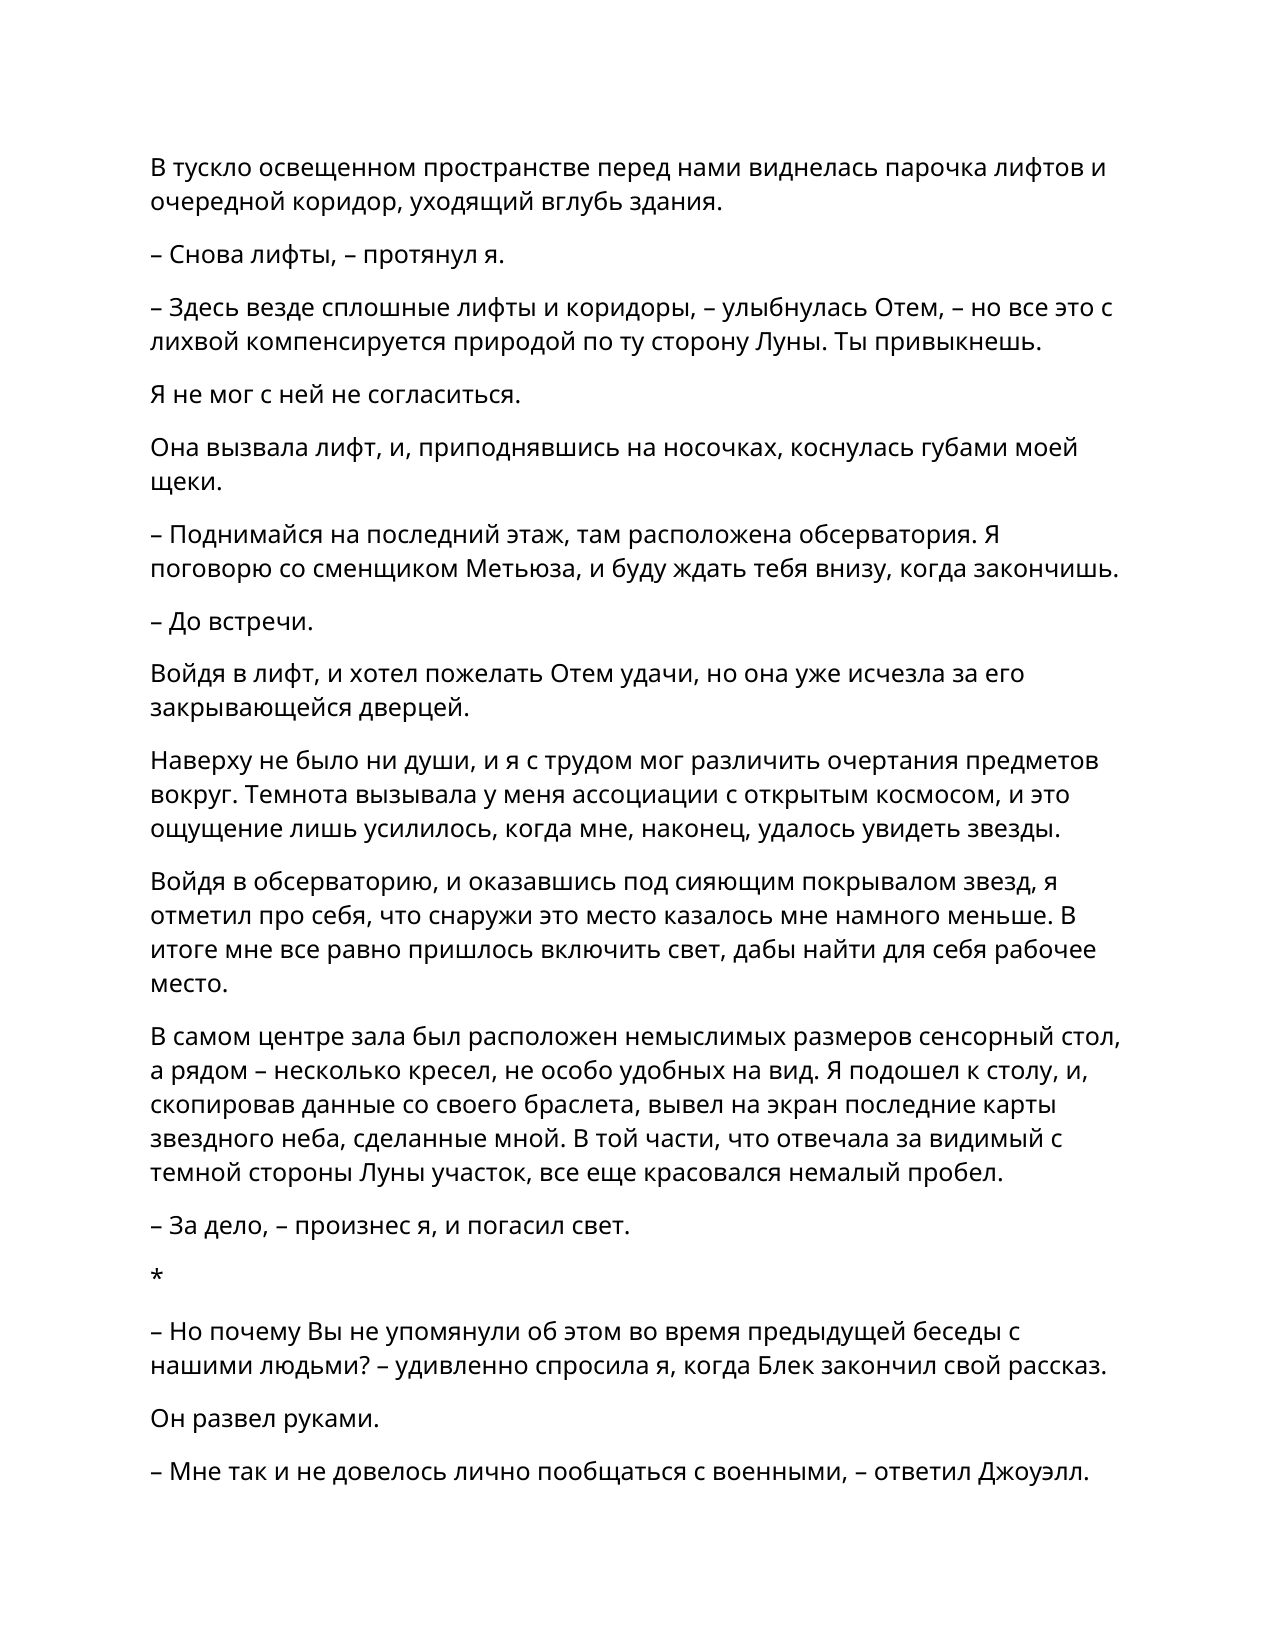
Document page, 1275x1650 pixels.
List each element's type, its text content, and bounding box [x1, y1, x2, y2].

text Войдя в лифт, и хотел пожелать Отем удачи, но она уже исчезла за его закрывающейся дверцей. [150, 656, 1125, 724]
text – До встречи. [150, 603, 1125, 637]
text – Поднимайся на последний этаж, там расположена обсерватория. Я поговорю со сменщиком Метьюза, и буду ждать тебя внизу, когда закончишь. [150, 516, 1125, 584]
text Он развел руками. [150, 1400, 1125, 1434]
text Она вызвала лифт, и, приподнявшись на носочках, коснулась губами моей щеки. [150, 429, 1125, 497]
text Наверху не было ни души, и я с трудом мог различить очертания предметов вокруг. Темнота вызывала у меня ассоциации с открытым космосом, и это ощущение лишь усилилось, когда мне, наконец, удалось увидеть звезды. [150, 743, 1125, 845]
text – За дело, – произнес я, и погасил свет. [150, 1208, 1125, 1242]
text Я не мог с ней не согласиться. [150, 377, 1125, 411]
text Войдя в обсерваторию, и оказавшись под сияющим покрывалом звезд, я отметил про себя, что снаружи это место казалось мне намного меньше. В итоге мне все равно пришлось включить свет, дабы найти для себя рабочее место. [150, 864, 1125, 1000]
text – Но почему Вы не упомянули об этом во время предыдущей беседы с нашими людьми? – удивленно спросила я, когда Блек закончил свой рассказ. [150, 1313, 1125, 1382]
text – Мне так и не довелось лично пообщаться с военными, – ответил Джоуэлл. [150, 1453, 1125, 1487]
text В самом центре зала был расположен немыслимых размеров сенсорный стол, а рядом – несколько кресел, не особо удобных на вид. Я подошел к столу, и, скопировав данные со своего браслета, вывел на экран последние карты звездного неба, сделанные мной. В той части, что отвечала за видимый с темной стороны Луны участок, все еще красовался немалый пробел. [150, 1019, 1125, 1189]
text – Здесь везде сплошные лифты и коридоры, – улыбнулась Отем, – но все это с лихвой компенсируется природой по ту сторону Луны. Ты привыкнешь. [150, 290, 1125, 358]
text * [150, 1261, 1125, 1295]
text В тускло освещенном пространстве перед нами виднелась парочка лифтов и очередной коридор, уходящий вглубь здания. [150, 150, 1125, 218]
text – Снова лифты, – протянул я. [150, 237, 1125, 271]
